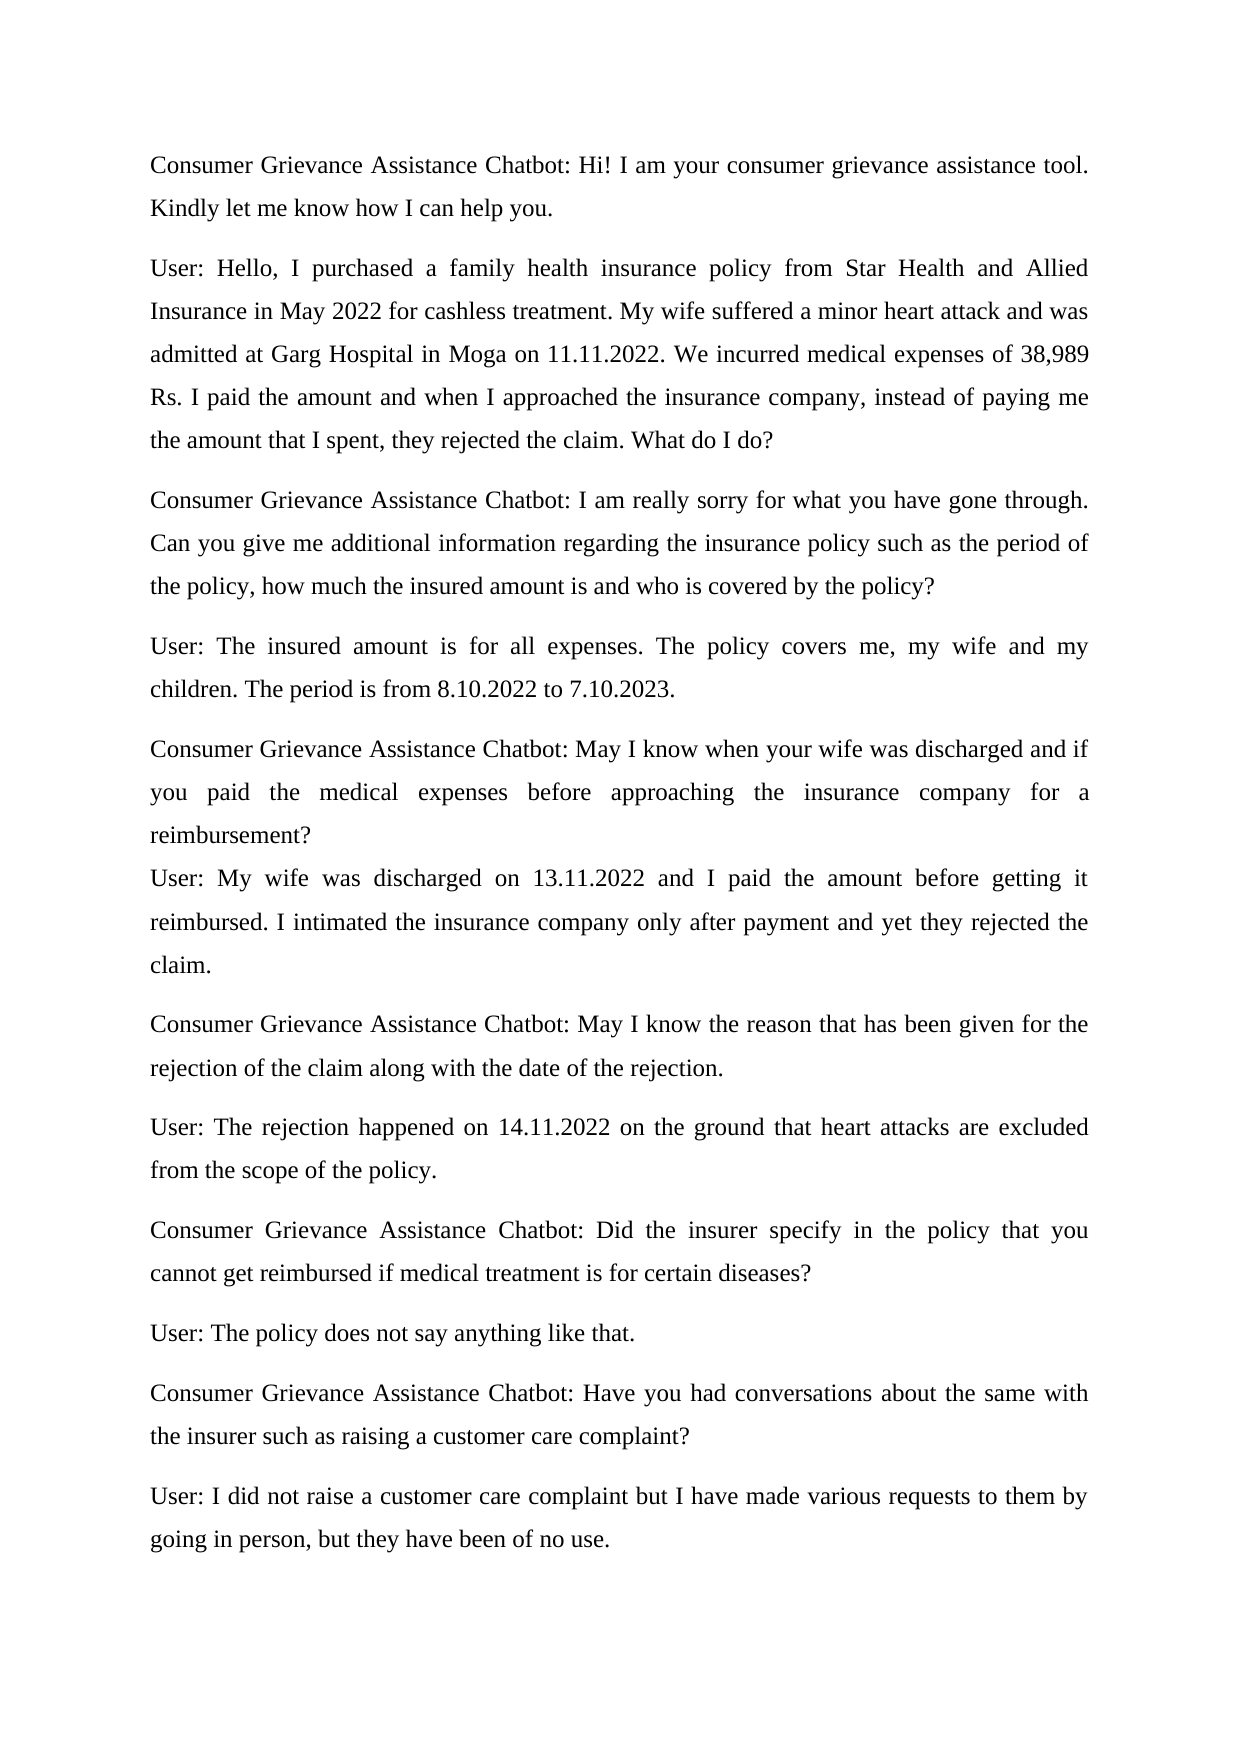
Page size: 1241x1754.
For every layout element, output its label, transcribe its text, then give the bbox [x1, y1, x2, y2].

text Consumer Grievance Assistance Chatbot: May I know when your wife was discharged and if you paid the medical expenses before approaching the insurance company for a reimbursement? User: My wife was discharged on 13.11.2022 and I paid the amount before getting it reimbursed. I intimated the insurance company only after payment and yet they rejected the claim. [150, 734, 1090, 978]
text Consumer Grievance Assistance Chatbot: Hi! I am your consumer grievance assistance tool. Kindly let me know how I can help you. [150, 150, 1090, 222]
text User: I did not raise a customer care complaint but I have made various requests to them by going in person, but they have been of no use. [150, 1481, 1090, 1553]
text User: The insured amount is for all expenses. The policy covers me, my wife and my children. The period is from 8.10.2022 to 7.10.2023. [150, 631, 1090, 703]
text Consumer Grievance Assistance Chatbot: May I know the reason that has been given for the rejection of the claim along with the date of the rejection. [150, 1009, 1090, 1081]
text User: The policy does not say anything like that. [150, 1318, 1090, 1347]
text Consumer Grievance Assistance Chatbot: Did the insurer specify in the policy that you cannot get reimbursed if medical treatment is for certain diseases? [150, 1215, 1090, 1287]
text User: The rejection happened on 14.11.2022 on the ground that heart attacks are excluded from the scope of the policy. [150, 1112, 1090, 1184]
text User: Hello, I purchased a family health insurance policy from Star Health and Allied Insurance in May 2022 for cashless treatment. My wife suffered a minor heart attack and was admitted at Garg Hospital in Moga on 11.11.2022. We incurred medical expenses of 38,989 Rs. I paid the amount and when I approached the insurance company, instead of paying me the amount that I spent, they rejected the claim. What do I do? [150, 253, 1090, 454]
text Consumer Grievance Assistance Chatbot: I am really sorry for what you have gone through. Can you give me additional information regarding the insurance policy such as the period of the policy, how much the insured amount is and who is covered by the policy? [150, 485, 1090, 600]
text Consumer Grievance Assistance Chatbot: Have you had conversations about the same with the insurer such as raising a customer care complaint? [150, 1378, 1090, 1450]
